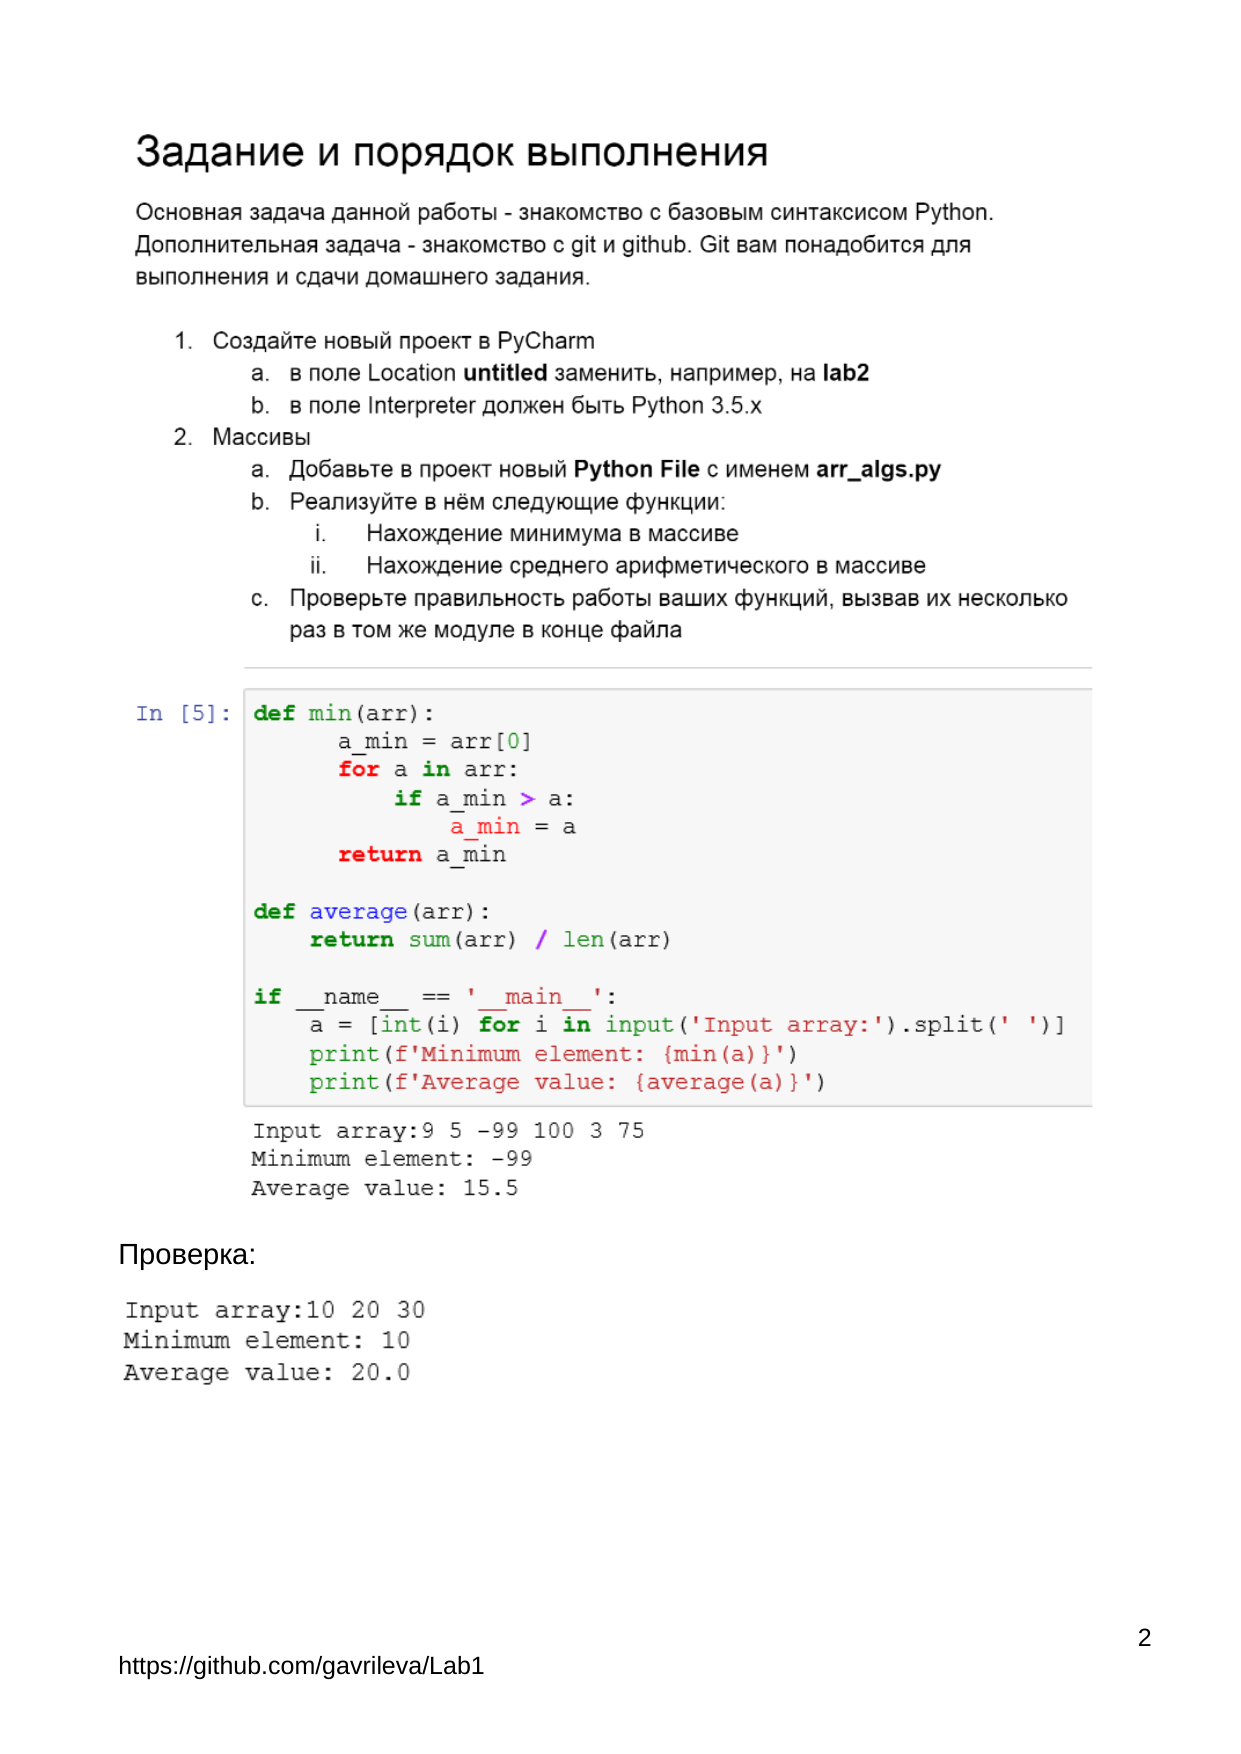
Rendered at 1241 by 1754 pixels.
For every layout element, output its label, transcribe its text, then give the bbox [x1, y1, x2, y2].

picture [118, 118, 1093, 649]
text Проверка: [118, 1237, 1152, 1271]
picture [118, 1290, 1093, 1400]
picture [118, 667, 1093, 1219]
